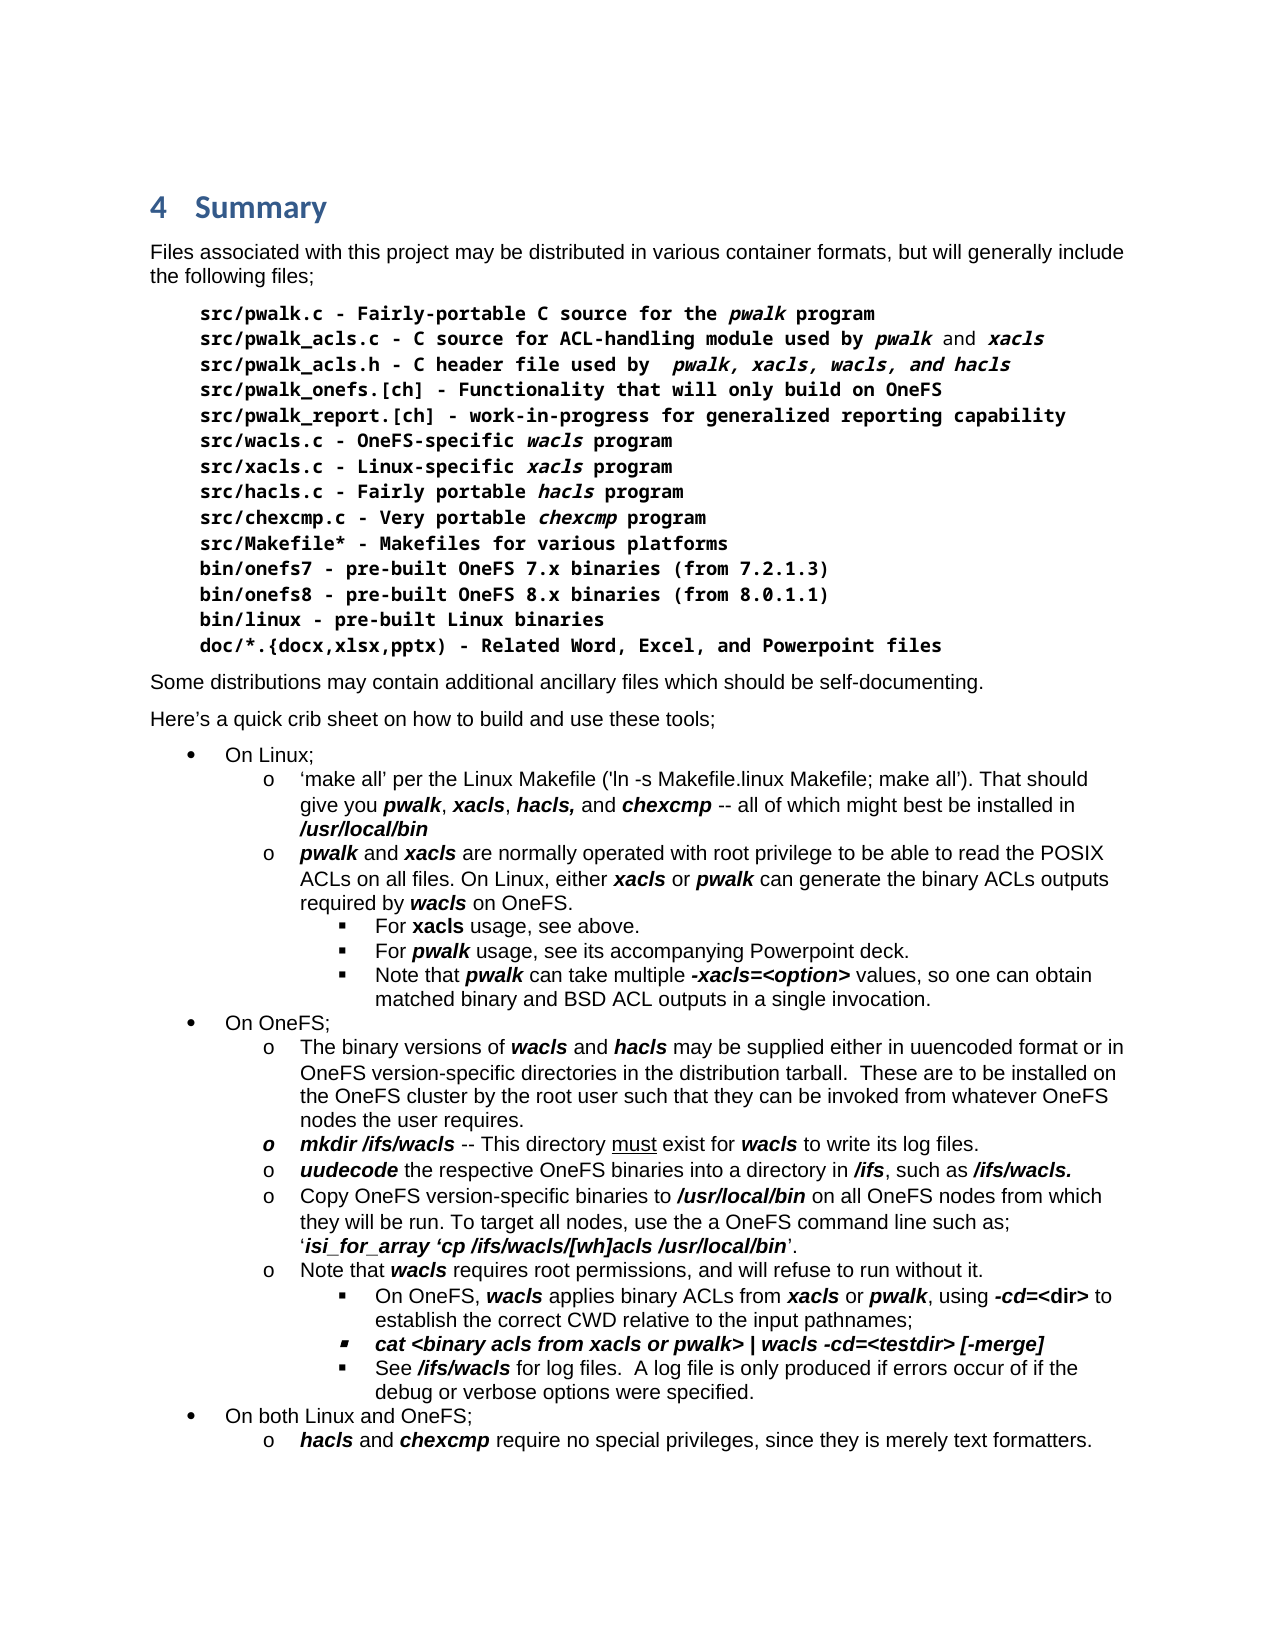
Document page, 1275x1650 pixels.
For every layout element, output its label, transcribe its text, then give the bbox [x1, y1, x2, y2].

subtitle Summary [150, 186, 1125, 227]
list On OneFS, wacls applies binary ACLs from xacls or pwalk, using -cd=<dir> to establish the correct CWD relative to the input pathnames; [337, 1283, 1125, 1332]
list ‘make all’ per the Linux Makefile ('ln -s Makefile.linux Makefile; make all’). That should give you pwalk, xacls, hacls, and chexcmp -- all of which might best be installed in /usr/local/bin [262, 767, 1125, 841]
text src/pwalk.c - Fairly-portable C source for the pwalk program [199, 300, 1125, 326]
text src/wacls.c - OneFS-specific wacls program [199, 428, 1125, 453]
text bin/onefs7 - pre-built OneFS 7.x binaries (from 7.2.1.3) [199, 555, 1125, 581]
text bin/onefs8 - pre-built OneFS 8.x binaries (from 8.0.1.1) bin/linux - pre-built Linux binaries [199, 581, 1125, 632]
list uudecode the respective OneFS binaries into a directory in /ifs, such as /ifs/wacls. [262, 1158, 1125, 1184]
list For pwalk usage, see its accompanying Powerpoint deck. [337, 938, 1125, 962]
list For xacls usage, see above. [337, 914, 1125, 938]
list Note that wacls requires root permissions, and will refuse to run without it. [262, 1258, 1125, 1283]
text Files associated with this project may be distributed in various container formats, but will generally include the following files; [150, 240, 1125, 288]
list cat <binary acls from xacls or pwalk> | wacls -cd=<testdir> [-merge] [337, 1332, 1125, 1356]
list Note that pwalk can take multiple -xacls=<option> values, so one can obtain matched binary and BSD ACL outputs in a single invocation. [337, 962, 1125, 1011]
text src/chexcmp.c - Very portable chexcmp program [199, 504, 1125, 530]
list On both Linux and OneFS; [187, 1404, 1125, 1428]
list hacls and chexcmp require no special privileges, since they is merely text formatters. [262, 1428, 1125, 1453]
text src/xacls.c - Linux-specific xacls program [199, 453, 1125, 479]
text doc/*.{docx,xlsx,pptx) - Related Word, Excel, and Powerpoint files [199, 632, 1125, 657]
list The binary versions of wacls and hacls may be supplied either in uuencoded format or in OneFS version-specific directories in the distribution tarball. These are to be installed on the OneFS cluster by the root user such that they can be invoked from whatever OneFS nodes the user requires. [262, 1034, 1125, 1132]
list On OneFS; [187, 1011, 1125, 1034]
list Copy OneFS version-specific binaries to /usr/local/bin on all OneFS nodes from which they will be run. To target all nodes, use the a OneFS command line such as; ‘isi_for_array ‘cp /ifs/wacls/[wh]acls /usr/local/bin’. [262, 1184, 1125, 1258]
text src/hacls.c - Fairly portable hacls program [199, 479, 1125, 504]
list pwalk and xacls are normally operated with root privilege to be able to read the POSIX ACLs on all files. On Linux, either xacls or pwalk can generate the binary ACLs outputs required by wacls on OneFS. [262, 841, 1125, 914]
list See /ifs/wacls for log files. A log file is only produced if errors occur of if the debug or verbose options were specified. [337, 1356, 1125, 1404]
text Some distributions may contain additional ancillary files which should be self-documenting. [150, 670, 1125, 694]
list On Linux; [187, 743, 1125, 767]
text src/pwalk_acls.c - C source for ACL-handling module used by pwalk and xacls [199, 326, 1125, 351]
text src/pwalk_acls.h - C header file used by pwalk, xacls, wacls, and hacls src/pwalk_onefs.[ch] - Functionality that will only build on OneFS src/pwalk_report.[ch] - work-in-progress for generalized reporting capability [199, 351, 1125, 428]
text src/Makefile* - Makefiles for various platforms [199, 530, 1125, 555]
text Here’s a quick crib sheet on how to build and use these tools; [150, 706, 1125, 730]
list mkdir /ifs/wacls -- This directory must exist for wacls to write its log files. [262, 1132, 1125, 1158]
